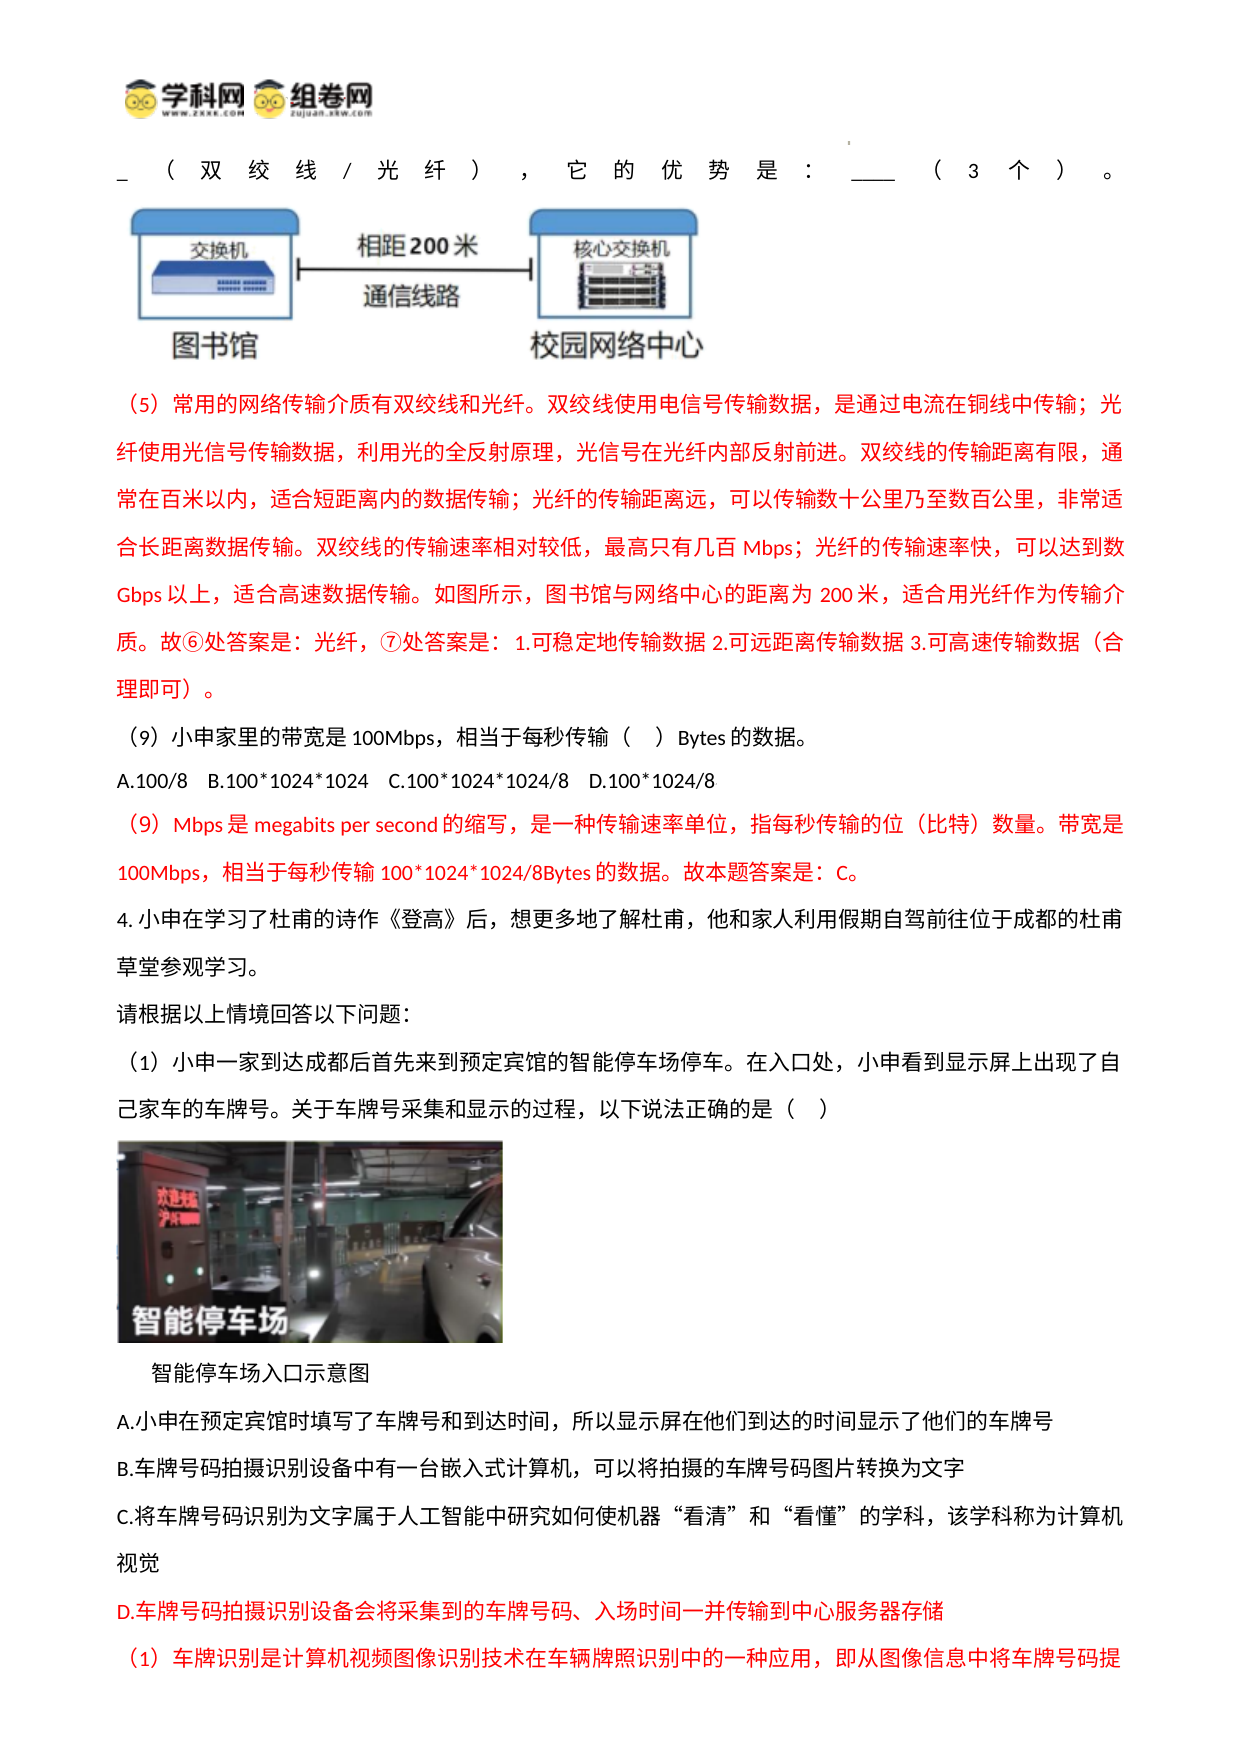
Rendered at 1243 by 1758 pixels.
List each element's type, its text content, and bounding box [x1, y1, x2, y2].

text （9）小申家里的带宽是100Mbps，相当于每秒传输（ ）Bytes的数据。 [117, 720, 1126, 751]
picture [116, 200, 719, 374]
text 请根据以上情境回答以下问题： [117, 997, 1126, 1029]
text D.车牌号码拍摄识别设备会将采集到的车牌号码、入场时间一并传输到中心服务器存储 [117, 1594, 1126, 1626]
text B.车牌号码拍摄识别设备中有一台嵌入式计算机，可以将拍摄的车牌号码图片转换为文字 [117, 1451, 1126, 1483]
picture [253, 75, 374, 125]
picture [125, 75, 244, 125]
text （5）常用的网络传输介质有双绞线和光纤。双绞线使用电信号传输数据，是通过电流在铜线中传输；光纤使用光信号传输数据，利用光的全反射原理，光信号在光纤内部反射前进。双绞线的传输距离有限，通常在百米以内，适合短距离内的数据传输；光纤的传输距离远，可以传输数十公里乃至数百公里，非常适合长距离数据传输。双绞线的传输速率相对较低，最高只有几百Mbps；光纤的传输速率快，可以达到数Gbps以上，适合高速数据传输。如图所示，图书馆与网络中心的距离为200米，适合用光纤作为传输介质。故⑥处答案是：光纤，⑦处答案是：1.可稳定地传输数据2.可远距离传输数据 3.可高速传输数据（合理即可）。 [117, 387, 1126, 704]
text A.100/8 B.100*1024*1024 C.100*1024*1024/8 D.100*1024/8 [117, 767, 1126, 794]
picture [116, 1140, 503, 1343]
text A.小申在预定宾馆时填写了车牌号和到达时间，所以显示屏在他们到达的时间显示了他们的车牌号 [117, 1404, 1126, 1436]
text （1）小申一家到达成都后首先来到预定宾馆的智能停车场停车。在入口处，小申看到显示屏上出现了自己家车的车牌号。关于车牌号采集和显示的过程，以下说法正确的是（ ） [117, 1045, 1126, 1124]
text 智能停车场入口示意图 [117, 1356, 1126, 1388]
text C.将车牌号码识别为文字属于人工智能中研究如何使机器“看清”和“看懂”的学科，该学科称为计算机视觉 [117, 1499, 1126, 1578]
list Mbps是megabits per second的缩写，是一种传输速率单位，指每秒传输的位（比特）数量。带宽是100Mbps，相当于每秒传输100*1024*1024/8Bytes的数据。故本题答案是：C。 [117, 807, 1126, 887]
text 4. 小申在学习了杜甫的诗作《登高》后，想更多地了解杜甫，他和家人利用假期自驾前往位于成都的杜甫草堂参观学习。 [117, 902, 1126, 982]
